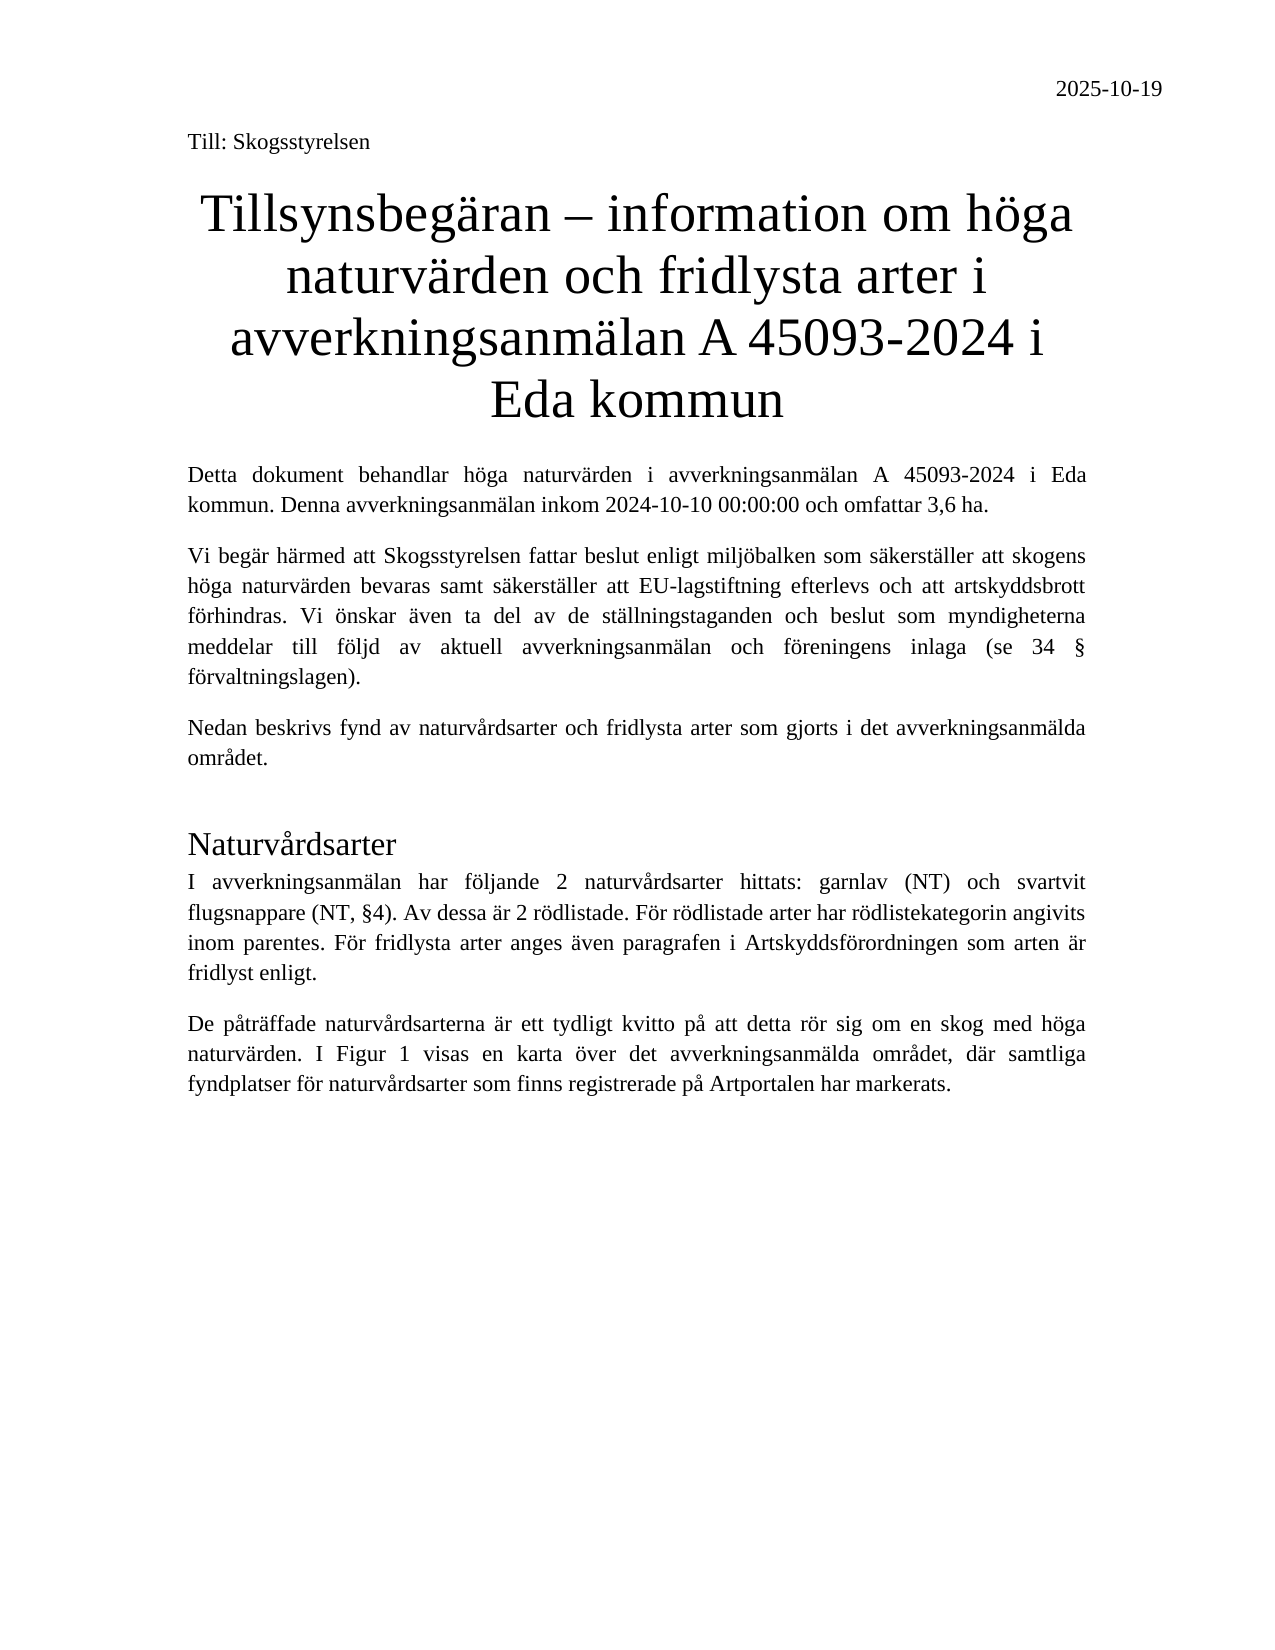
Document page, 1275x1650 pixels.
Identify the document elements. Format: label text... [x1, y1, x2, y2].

subtitle Naturvårdsarter [187, 824, 1087, 863]
text Vi begär härmed att Skogsstyrelsen fattar beslut enligt miljöbalken som säkerställer att skogens höga naturvärden bevaras samt säkerställer att EU-lagstiftning efterlevs och att artskyddsbrott förhindras. Vi önskar även ta del av de ställningstaganden och beslut som myndigheterna meddelar till följd av aktuell avverkningsanmälan och föreningens inlaga (se 34 § förvaltningslagen). [187, 542, 1087, 689]
text De påträffade naturvårdsarterna är ett tydligt kvitto på att detta rör sig om en skog med höga naturvärden. I Figur 1 visas en karta över det avverkningsanmälda området, där samtliga fyndplatser för naturvårdsarter som finns registrerade på Artportalen har markerats. [187, 1010, 1087, 1097]
text I avverkningsanmälan har följande 2 naturvårdsarter hittats: garnlav (NT) och svartvit flugsnappare (NT, §4). Av dessa är 2 rödlistade. För rödlistade arter har rödlistekategorin angivits inom parentes. För fridlysta arter anges även paragrafen i Artskyddsförordningen som arten är fridlyst enligt. [187, 868, 1087, 985]
text Detta dokument behandlar höga naturvärden i avverkningsanmälan A 45093-2024 i Eda kommun. Denna avverkningsanmälan inkom 2024-10-10 00:00:00 och omfattar 3,6 ha. [187, 461, 1087, 517]
text Nedan beskrivs fynd av naturvårdsarter och fridlysta arter som gjorts i det avverkningsanmälda området. [187, 714, 1087, 771]
title Tillsynsbegäran – information om höga naturvärden och fridlysta arter i avverkningsanmälan A 45093-2024 i Eda kommun [187, 180, 1087, 429]
